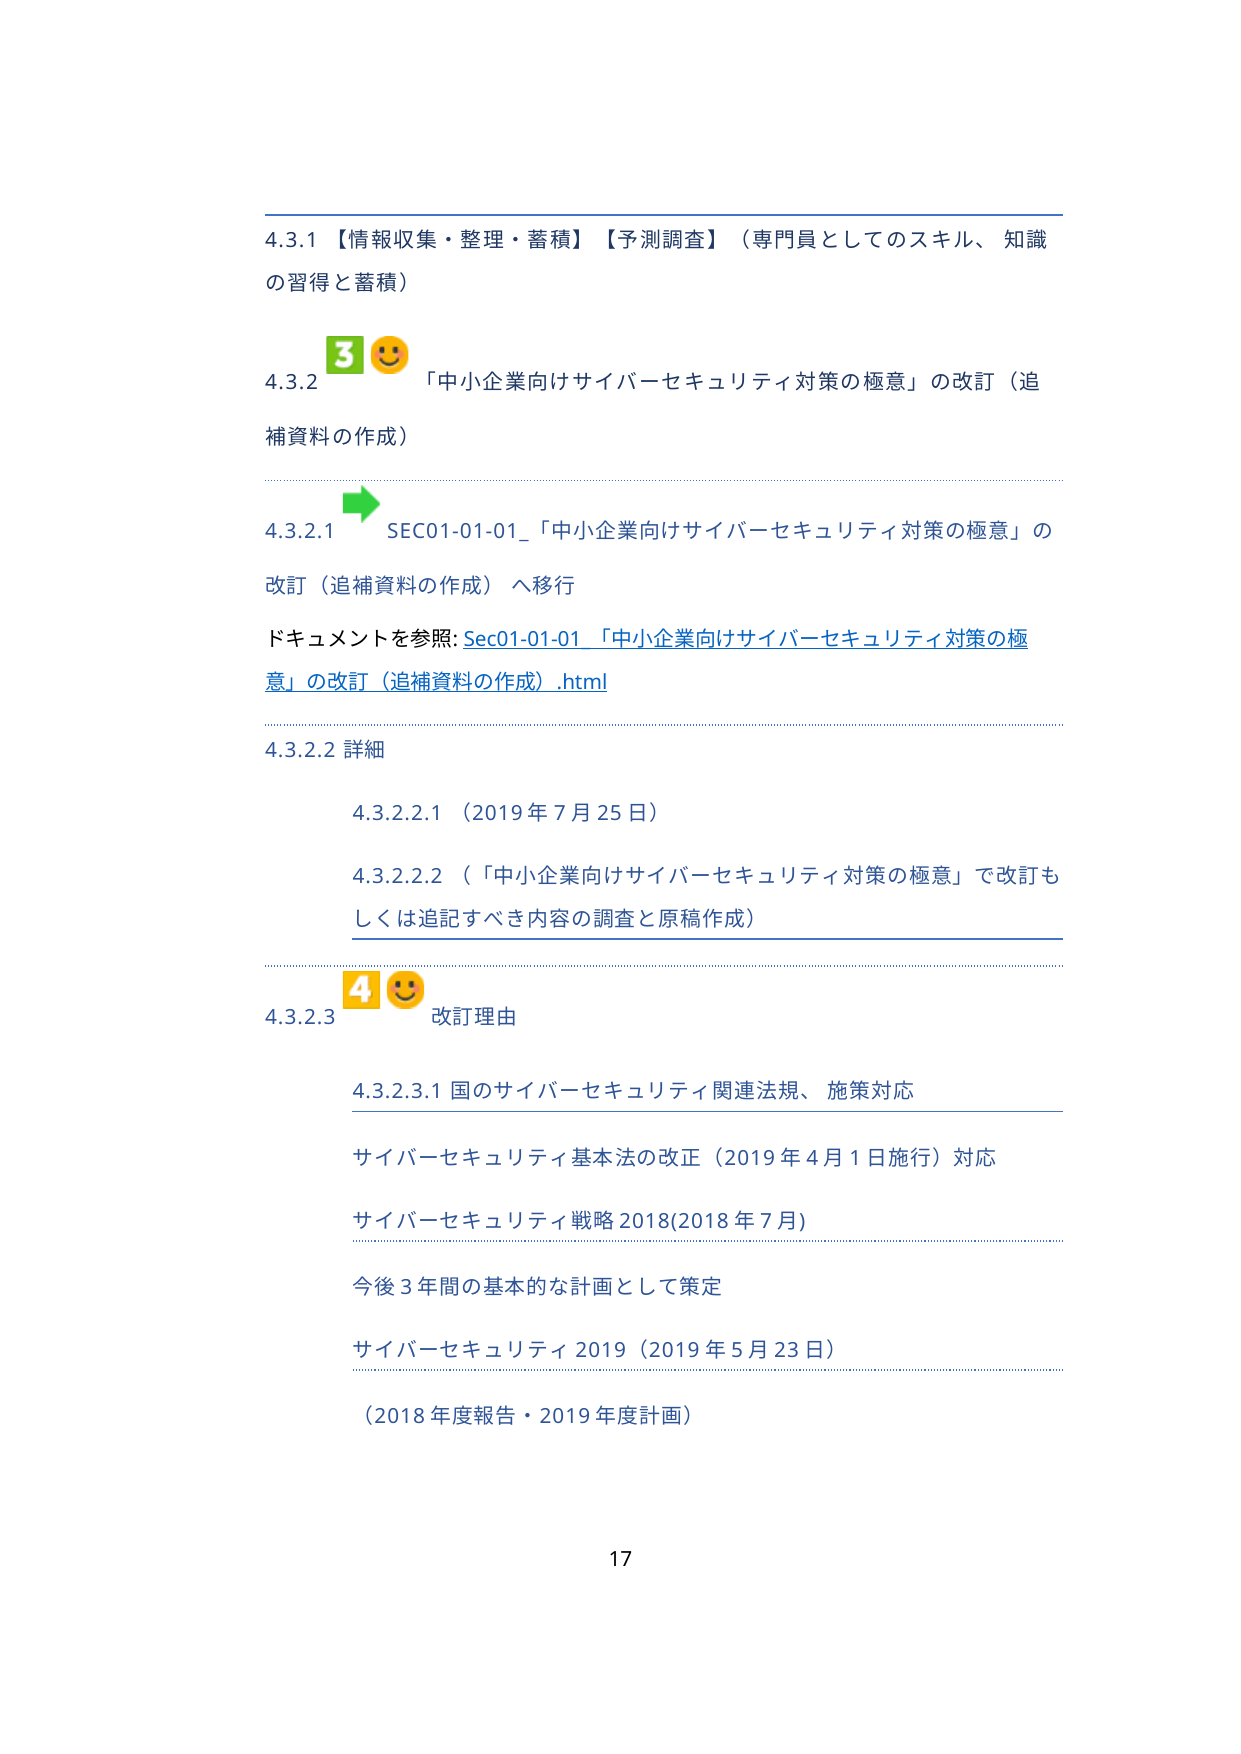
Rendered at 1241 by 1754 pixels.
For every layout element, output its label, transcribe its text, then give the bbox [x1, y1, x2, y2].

text 詳細 [265, 724, 1063, 767]
text （2018年度報告・2019年度計画） [352, 1396, 1063, 1434]
picture [342, 485, 381, 523]
text 国のサイバーセキュリティ関連法規、 施策対応 [352, 1071, 1063, 1111]
picture [342, 971, 381, 1009]
text （2019年7月25日） [352, 793, 1063, 830]
text サイバーセキュリティ2019（2019年5月23日） [352, 1330, 1063, 1371]
text ドキュメントを参照: Sec01-01-01_「中小企業向けサイバーセキュリティ対策の極意」の改訂（追補資料の作成）.html [265, 618, 1063, 699]
text （「中小企業向けサイバーセキュリティ対策の極意」で改訂もしくは追記すべき内容の調査と原稿作成） [352, 856, 1063, 938]
text サイバーセキュリティ戦略2018(2018年7月) [352, 1201, 1063, 1242]
text Sec01-01-01_「中小企業向けサイバーセキュリティ対策の極意」の改訂（追補資料の作成） へ移行 [265, 479, 1063, 603]
picture [386, 971, 425, 1009]
text 改訂理由 [265, 965, 1063, 1046]
text 今後3年間の基本的な計画として策定 [352, 1267, 1063, 1304]
text 「中小企業向けサイバーセキュリティ対策の極意」の改訂（追補資料の作成） [265, 330, 1063, 454]
picture [370, 336, 409, 374]
text 【情報収集・整理・蓄積】【予測調査】（専門員としてのスキル、 知識の習得と蓄積） [265, 216, 1063, 300]
text サイバーセキュリティ基本法の改正（2019年4月1日施行）対応 [352, 1138, 1063, 1175]
picture [326, 336, 364, 374]
